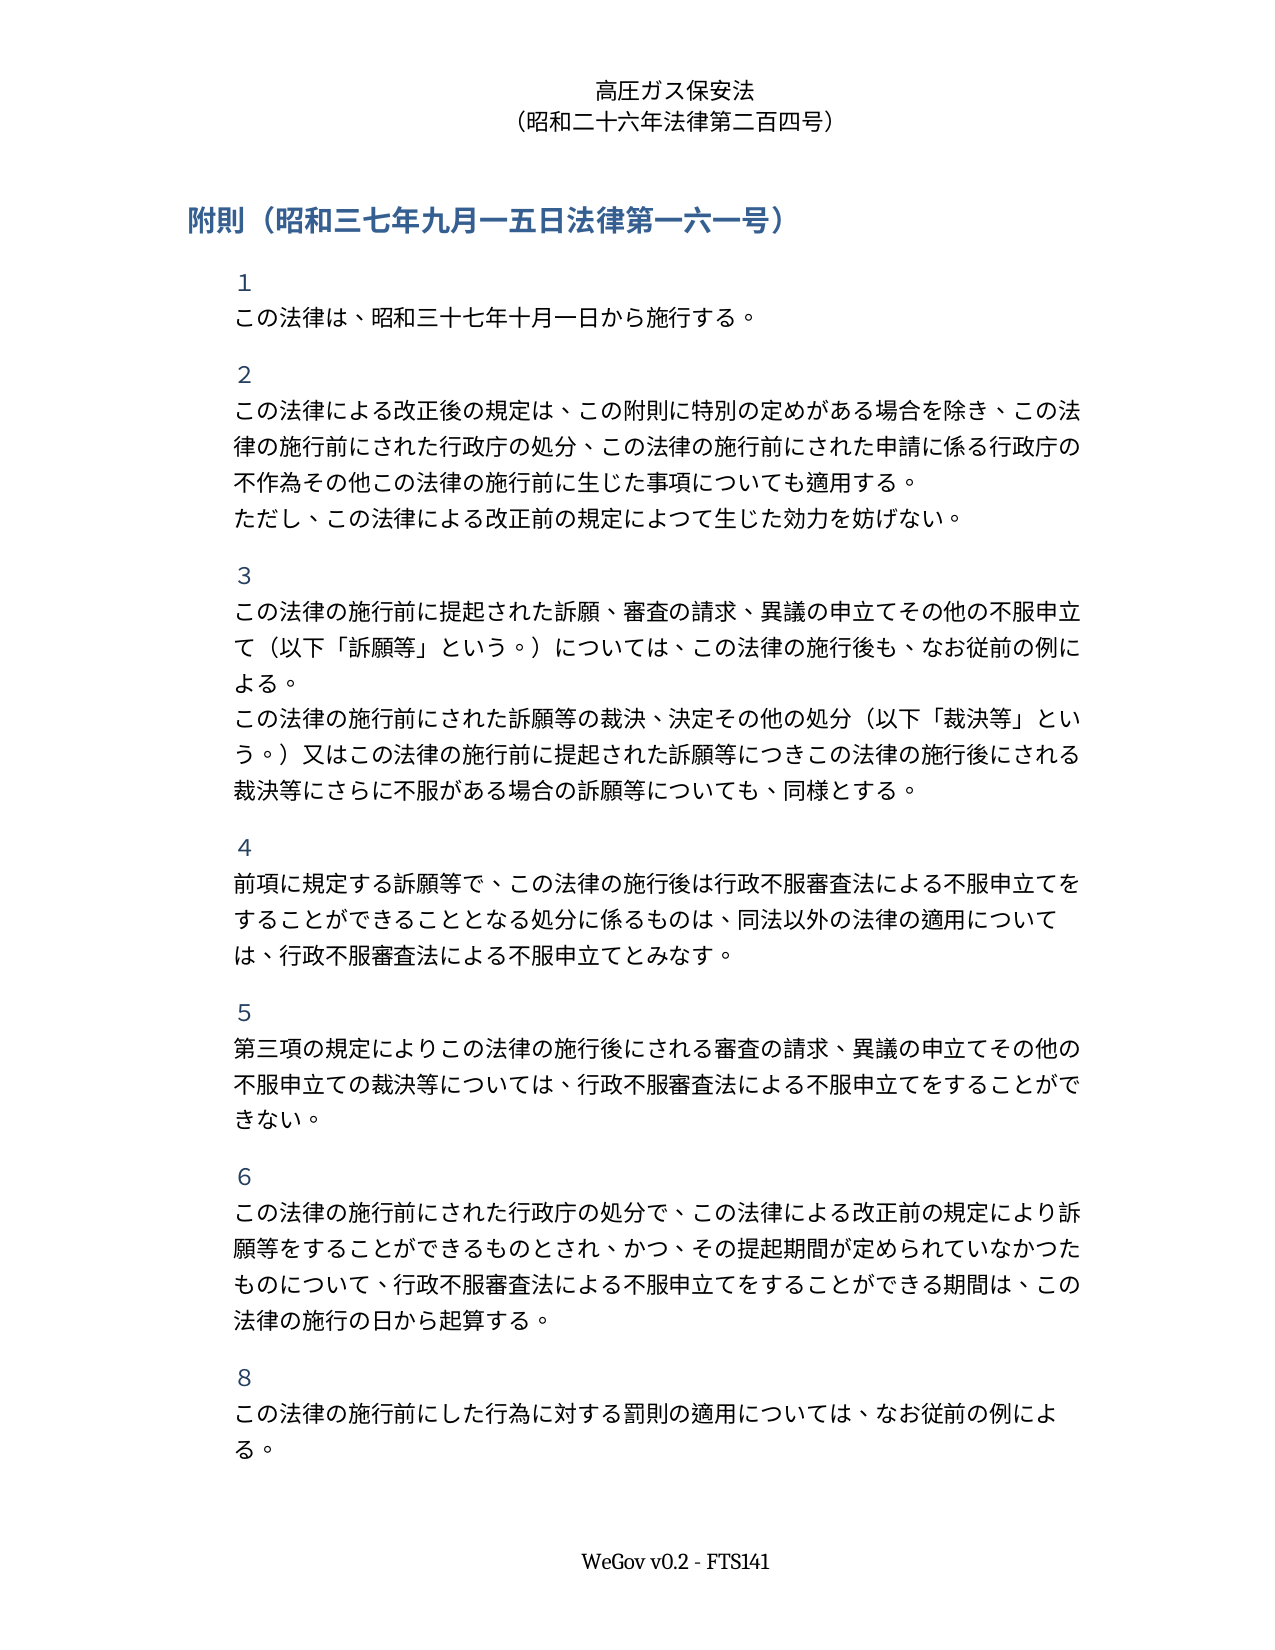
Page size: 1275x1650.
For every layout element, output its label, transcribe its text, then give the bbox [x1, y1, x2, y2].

subtitle ２ [233, 359, 1087, 390]
text この法律の施行前にした行為に対する罰則の適用については、なお従前の例による。 [233, 1398, 1087, 1465]
subtitle ３ [233, 560, 1087, 591]
subtitle ４ [233, 832, 1087, 863]
subtitle ６ [233, 1161, 1087, 1192]
subtitle ５ [233, 997, 1087, 1028]
text この法律の施行前にされた行政庁の処分で、この法律による改正前の規定により訴願等をすることができるものとされ、かつ、その提起期間が定められていなかつたものについて、行政不服審査法による不服申立てをすることができる期間は、この法律の施行の日から起算する。 [233, 1197, 1087, 1336]
subtitle １ [233, 266, 1087, 298]
text この法律は、昭和三十七年十月一日から施行する。 [233, 302, 1087, 334]
text 第三項の規定によりこの法律の施行後にされる審査の請求、異議の申立てその他の不服申立ての裁決等については、行政不服審査法による不服申立てをすることができない。 [233, 1033, 1087, 1136]
subtitle 附則（昭和三七年九月一五日法律第一六一号） [187, 200, 1087, 240]
text この法律による改正後の規定は、この附則に特別の定めがある場合を除き、この法律の施行前にされた行政庁の処分、この法律の施行前にされた申請に係る行政庁の不作為その他この法律の施行前に生じた事項についても適用する。 ただし、この法律による改正前の規定によつて生じた効力を妨げない。 [233, 395, 1087, 534]
text この法律の施行前に提起された訴願、審査の請求、異議の申立てその他の不服申立て（以下「訴願等」という。）については、この法律の施行後も、なお従前の例による。 この法律の施行前にされた訴願等の裁決、決定その他の処分（以下「裁決等」という。）又はこの法律の施行前に提起された訴願等につきこの法律の施行後にされる裁決等にさらに不服がある場合の訴願等についても、同様とする。 [233, 596, 1087, 807]
text 前項に規定する訴願等で、この法律の施行後は行政不服審査法による不服申立てをすることができることとなる処分に係るものは、同法以外の法律の適用については、行政不服審査法による不服申立てとみなす。 [233, 868, 1087, 971]
subtitle ８ [233, 1362, 1087, 1393]
